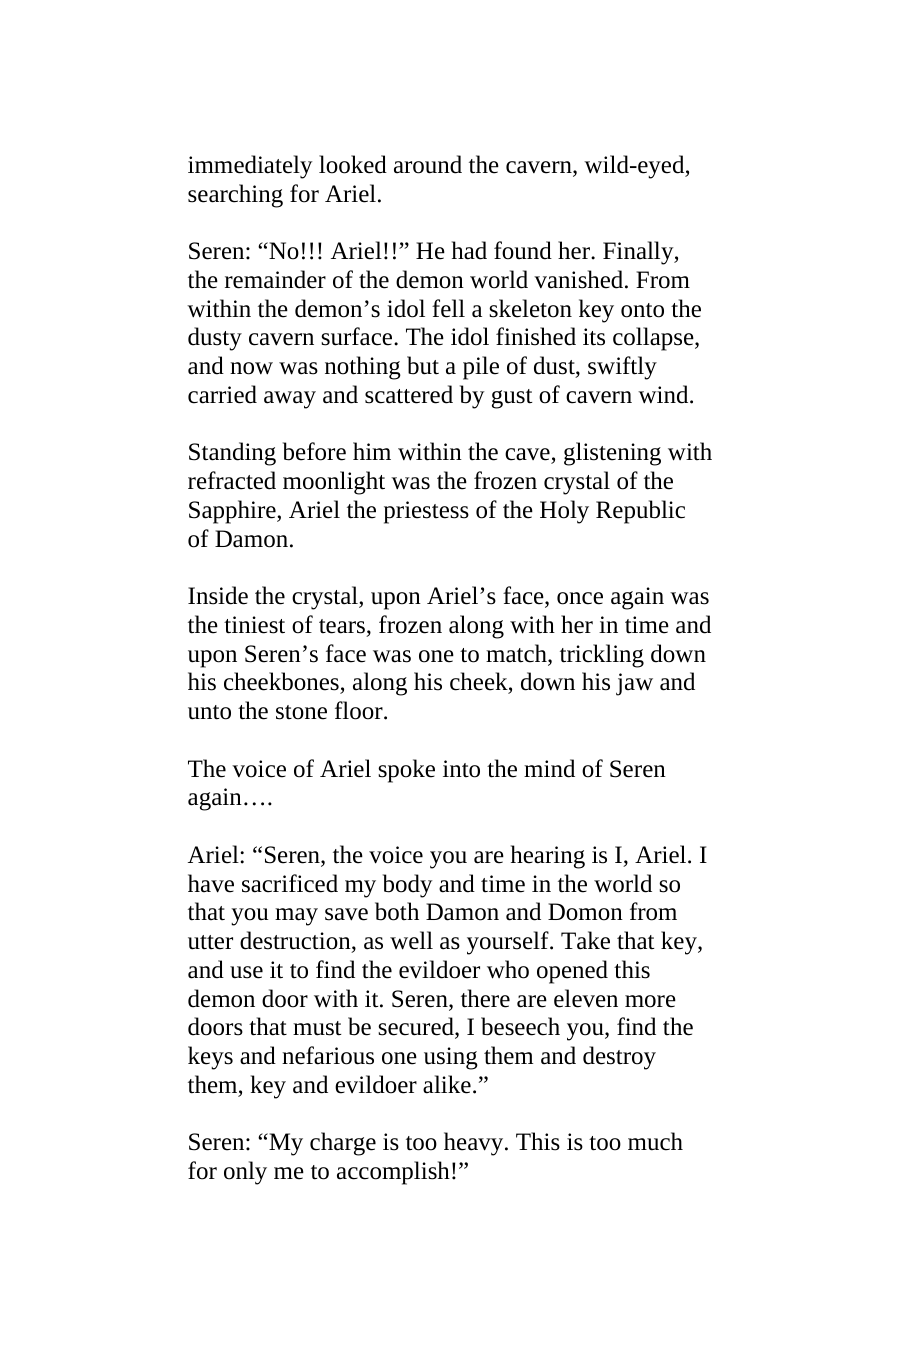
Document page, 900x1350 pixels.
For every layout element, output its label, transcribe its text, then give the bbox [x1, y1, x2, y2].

text Inside the crystal, upon Ariel’s face, once again was the tiniest of tears, frozen along with her in time and upon Seren’s face was one to match, trickling down his cheekbones, along his cheek, down his jaw and unto the stone floor. [187, 581, 712, 725]
text Seren: “No!!! Ariel!!” He had found her. Finally, the remainder of the demon world vanished. From within the demon’s idol fell a skeleton key onto the dusty cavern surface. The idol finished its collapse, and now was nothing but a pile of dust, swiftly carried away and scattered by gust of cavern wind. [187, 236, 712, 409]
text The voice of Ariel spoke into the mind of Seren again…. [187, 754, 712, 811]
text Standing before him within the cave, glistening with refracted moonlight was the frozen crystal of the Sapphire, Ariel the priestess of the Holy Republic of Damon. [187, 437, 712, 552]
text Ariel: “Seren, the voice you are hearing is I, Ariel. I have sacrificed my body and time in the world so that you may save both Damon and Domon from utter destruction, as well as yourself. Take that key, and use it to find the evildoer who opened this demon door with it. Seren, there are eleven more doors that must be secured, I beseech you, find the keys and nefarious one using them and destroy them, key and evildoer alike.” [187, 840, 712, 1099]
text Seren: “My charge is too heavy. This is too much for only me to accomplish!” [187, 1127, 712, 1185]
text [187, 150, 712, 207]
